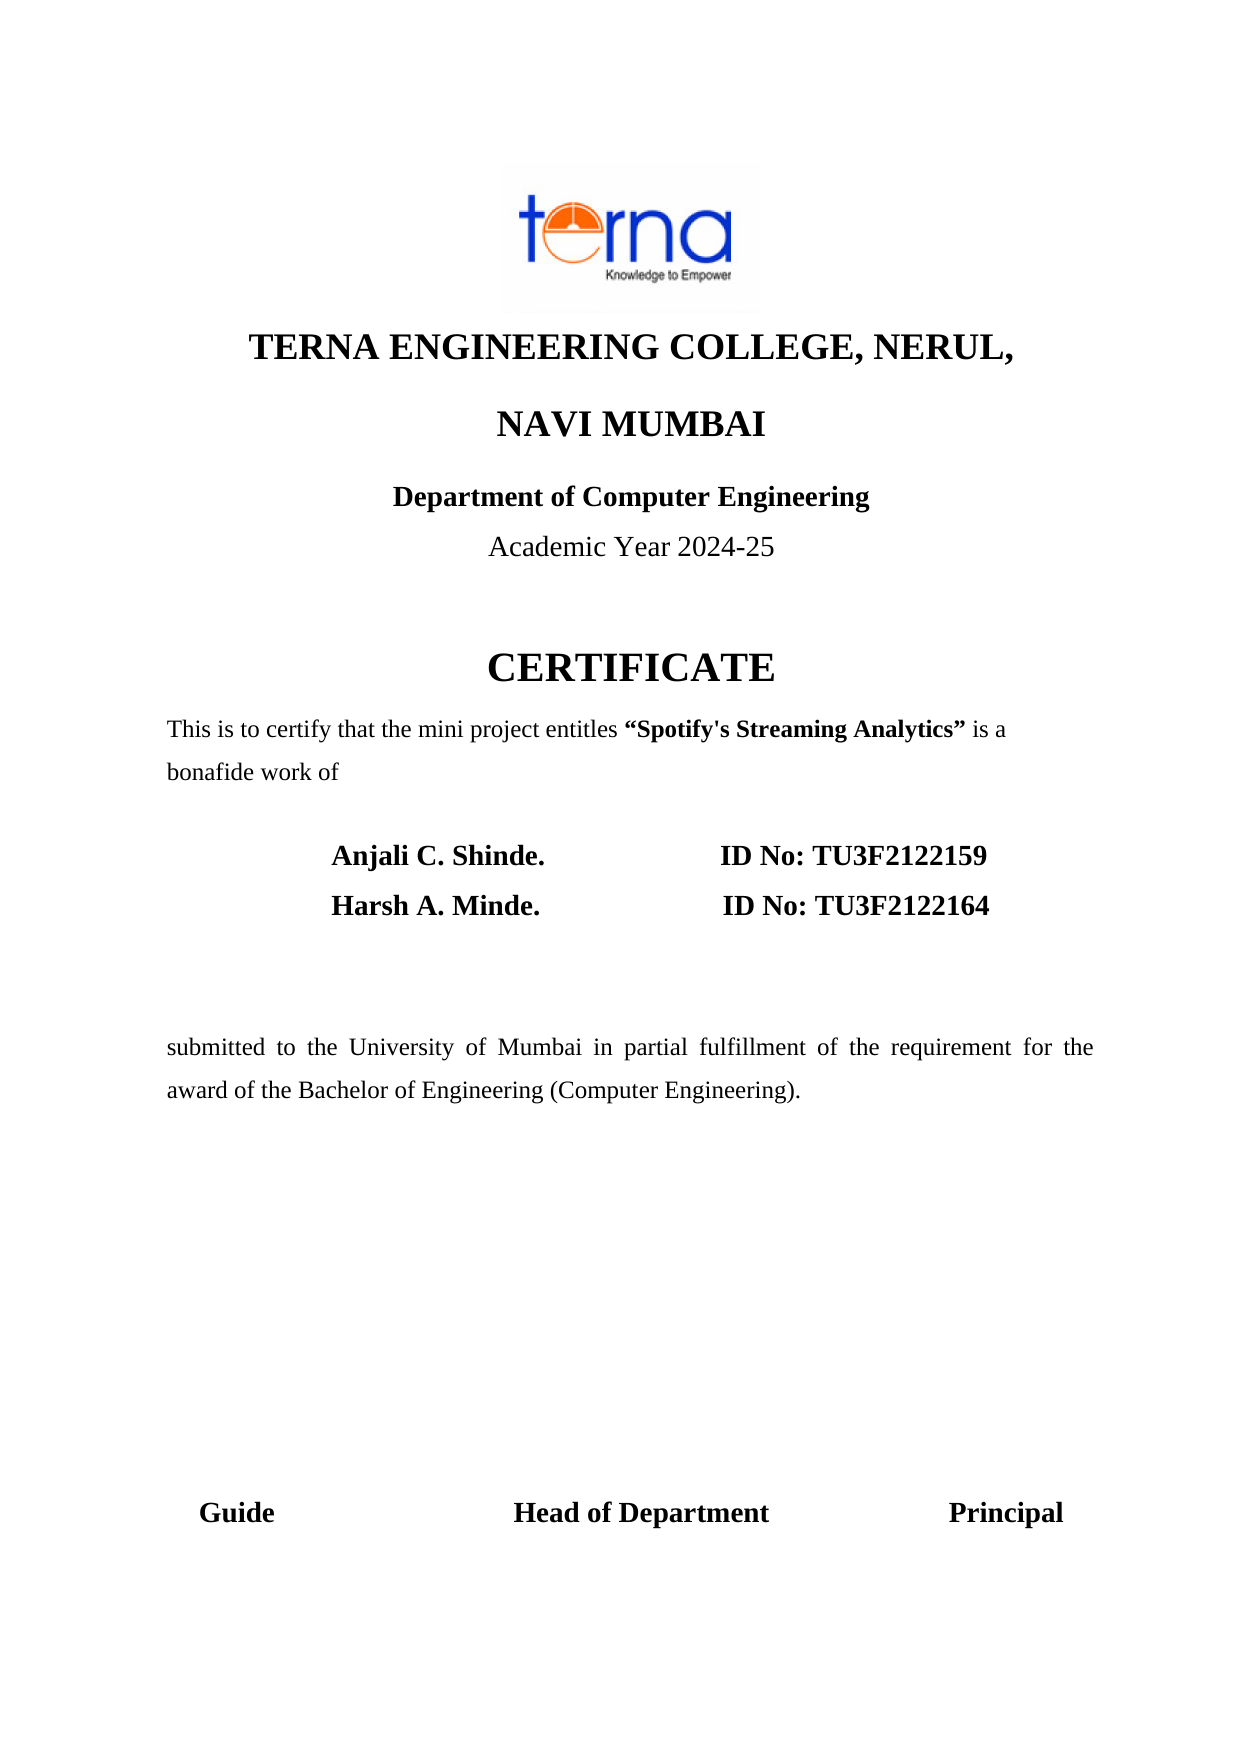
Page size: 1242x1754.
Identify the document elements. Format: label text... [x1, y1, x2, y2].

text Anjali C. Shinde. ID No: TU3F2122159 [242, 838, 1096, 871]
picture [502, 162, 761, 313]
text Guide Head of Department Principal [167, 1495, 1096, 1529]
text CERTIFICATE [167, 642, 1096, 690]
text Harsh A. Minde. ID No: TU3F2122164 [317, 888, 1096, 922]
text TERNA ENGINEERING COLLEGE, NERUL, [167, 324, 1096, 368]
text submitted to the University of Mumbai in partial fulfillment of the requirement for the award of the Bachelor of Engineering (Computer Engineering). [167, 1032, 1096, 1104]
text NAVI MUMBAI [167, 402, 1096, 445]
text Department of Computer Engineering [167, 479, 1096, 512]
text Academic Year 2024-25 [167, 529, 1096, 563]
text This is to certify that the mini project entitles “Spotify's Streaming Analytics” is a bonafide work of [167, 714, 1096, 786]
